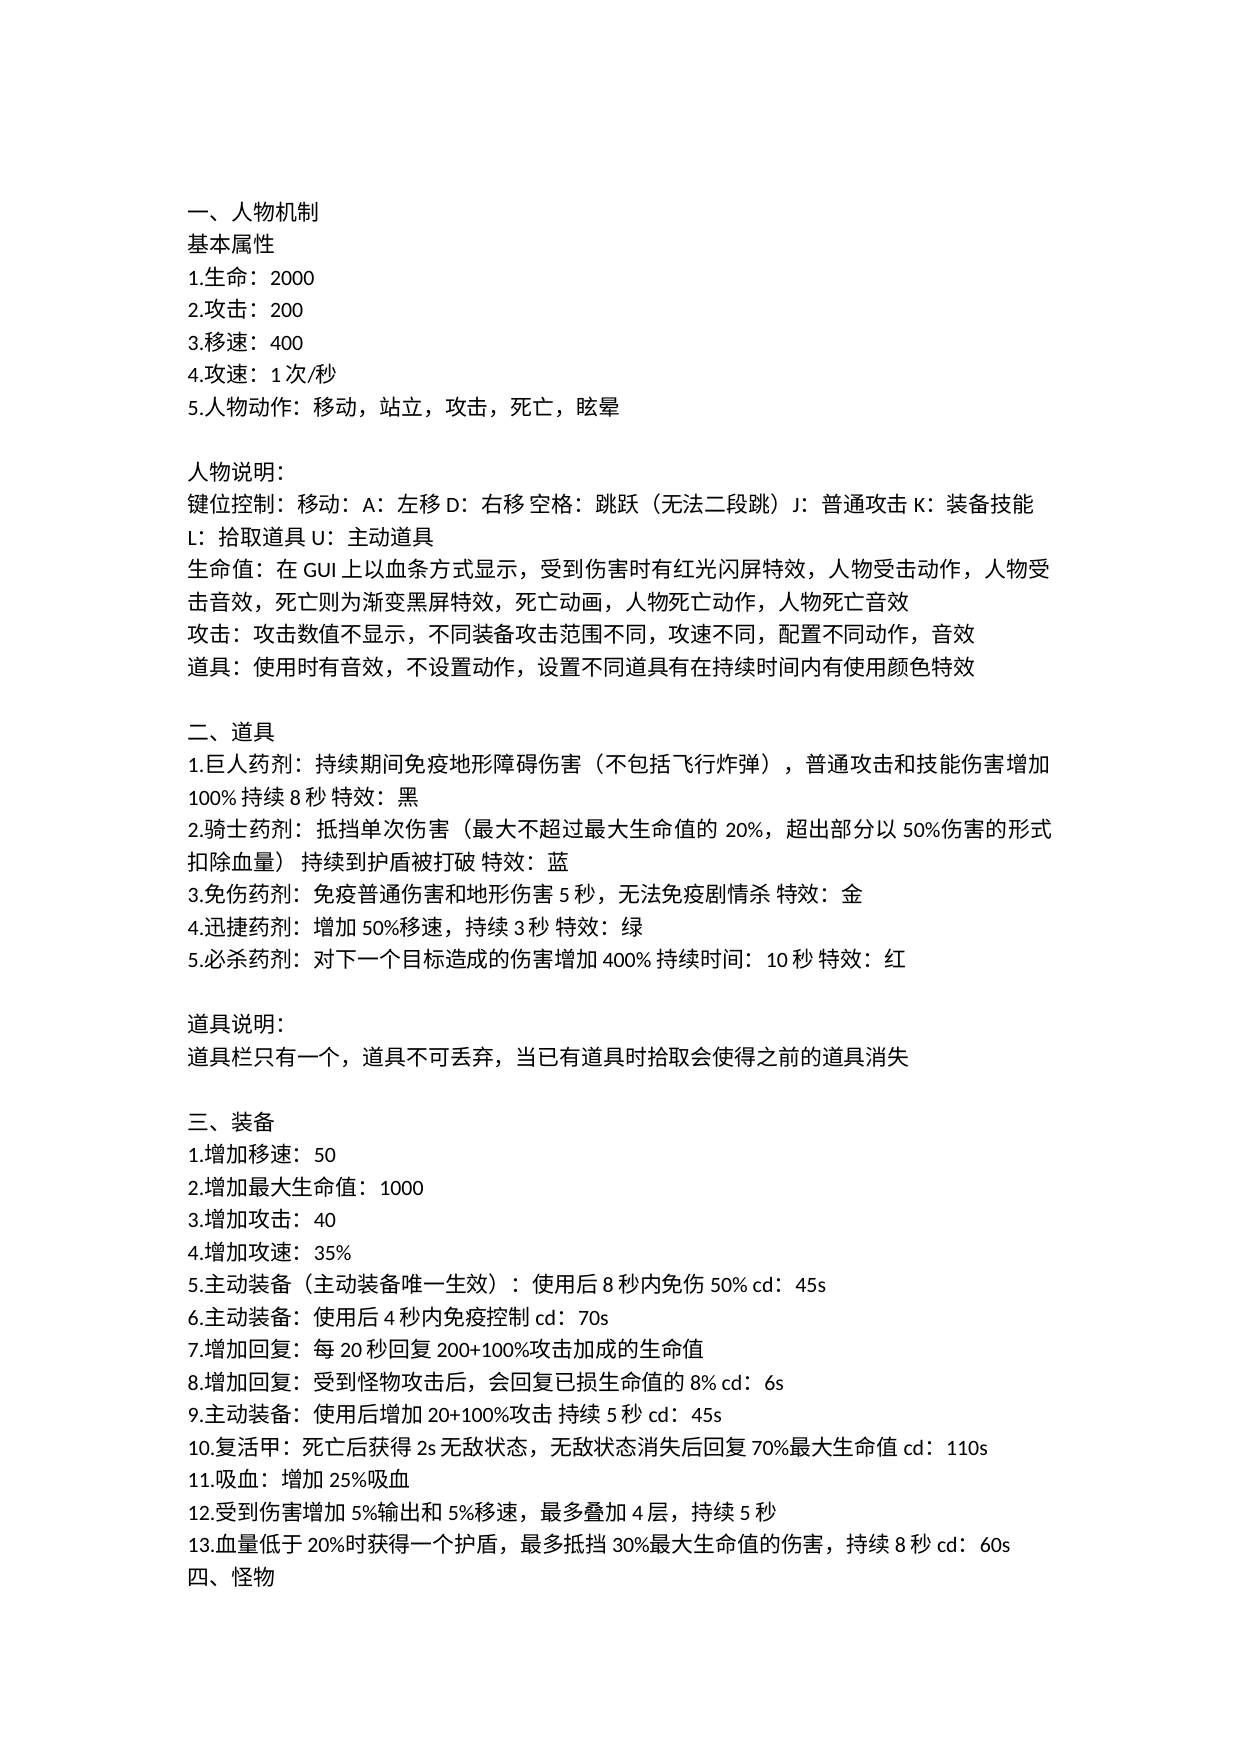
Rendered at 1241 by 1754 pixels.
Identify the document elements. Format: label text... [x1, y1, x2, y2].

list 主动装备：使用后增加20+100%攻击 持续5秒 cd：45s [187, 1397, 1053, 1429]
list 道具 [187, 714, 1053, 747]
list 主动装备：使用后4秒内免疫控制 cd：70s [187, 1299, 1053, 1332]
list 增加攻击：40 [187, 1202, 1053, 1234]
list 巨人药剂：持续期间免疫地形障碍伤害（不包括飞行炸弹），普通攻击和技能伤害增加100% 持续8秒 特效：黑 [187, 747, 1053, 812]
text 道具：使用时有音效，不设置动作，设置不同道具有在持续时间内有使用颜色特效 [187, 649, 1053, 682]
text 键位控制：移动：A：左移 D：右移 空格：跳跃（无法二段跳）J：普通攻击 K：装备技能 [187, 487, 1053, 519]
text 道具说明： [187, 1007, 1053, 1039]
text 人物说明： [187, 454, 1053, 487]
list 装备 [187, 1104, 1053, 1137]
list 增加回复：每20秒回复200+100%攻击加成的生命值 [187, 1332, 1053, 1364]
list 增加最大生命值：1000 [187, 1169, 1053, 1202]
text L：拾取道具 U：主动道具 [187, 519, 1053, 552]
list 主动装备（主动装备唯一生效）：使用后8秒内免伤50% cd：45s [187, 1267, 1053, 1299]
list 增加攻速：35% [187, 1234, 1053, 1267]
list 攻击：200 [187, 292, 1053, 324]
list 增加回复：受到怪物攻击后，会回复已损生命值的8% cd：6s [187, 1364, 1053, 1397]
text 攻击：攻击数值不显示，不同装备攻击范围不同，攻速不同，配置不同动作，音效 [187, 617, 1053, 649]
list 人物机制 基本属性 1.生命：2000 [187, 194, 1053, 292]
list 复活甲：死亡后获得2s无敌状态，无敌状态消失后回复70%最大生命值 cd：110s [187, 1429, 1053, 1462]
list 吸血：增加25%吸血 [187, 1462, 1053, 1494]
text 生命值：在GUI上以血条方式显示，受到伤害时有红光闪屏特效，人物受击动作，人物受击音效，死亡则为渐变黑屏特效，死亡动画，人物死亡动作，人物死亡音效 [187, 552, 1053, 617]
list 增加移速：50 [187, 1137, 1053, 1169]
list 血量低于20%时获得一个护盾，最多抵挡30%最大生命值的伤害，持续8秒 cd：60s [187, 1527, 1053, 1559]
list 免伤药剂：免疫普通伤害和地形伤害5秒，无法免疫剧情杀 特效：金 [187, 877, 1053, 909]
list 攻速：1次/秒 [187, 357, 1053, 389]
list 移速：400 [187, 324, 1053, 357]
list 怪物 [187, 1559, 1053, 1592]
list 人物动作：移动，站立，攻击，死亡，眩晕 [187, 389, 1053, 422]
list 迅捷药剂：增加50%移速，持续3秒 特效：绿 [187, 909, 1053, 942]
list 受到伤害增加5%输出和5%移速，最多叠加4层，持续5秒 [187, 1494, 1053, 1527]
text 道具栏只有一个，道具不可丢弃，当已有道具时拾取会使得之前的道具消失 [187, 1039, 1053, 1072]
list 必杀药剂：对下一个目标造成的伤害增加400% 持续时间：10秒 特效：红 [187, 942, 1053, 974]
list 骑士药剂：抵挡单次伤害（最大不超过最大生命值的20%，超出部分以50%伤害的形式扣除血量） 持续到护盾被打破 特效：蓝 [187, 812, 1053, 877]
